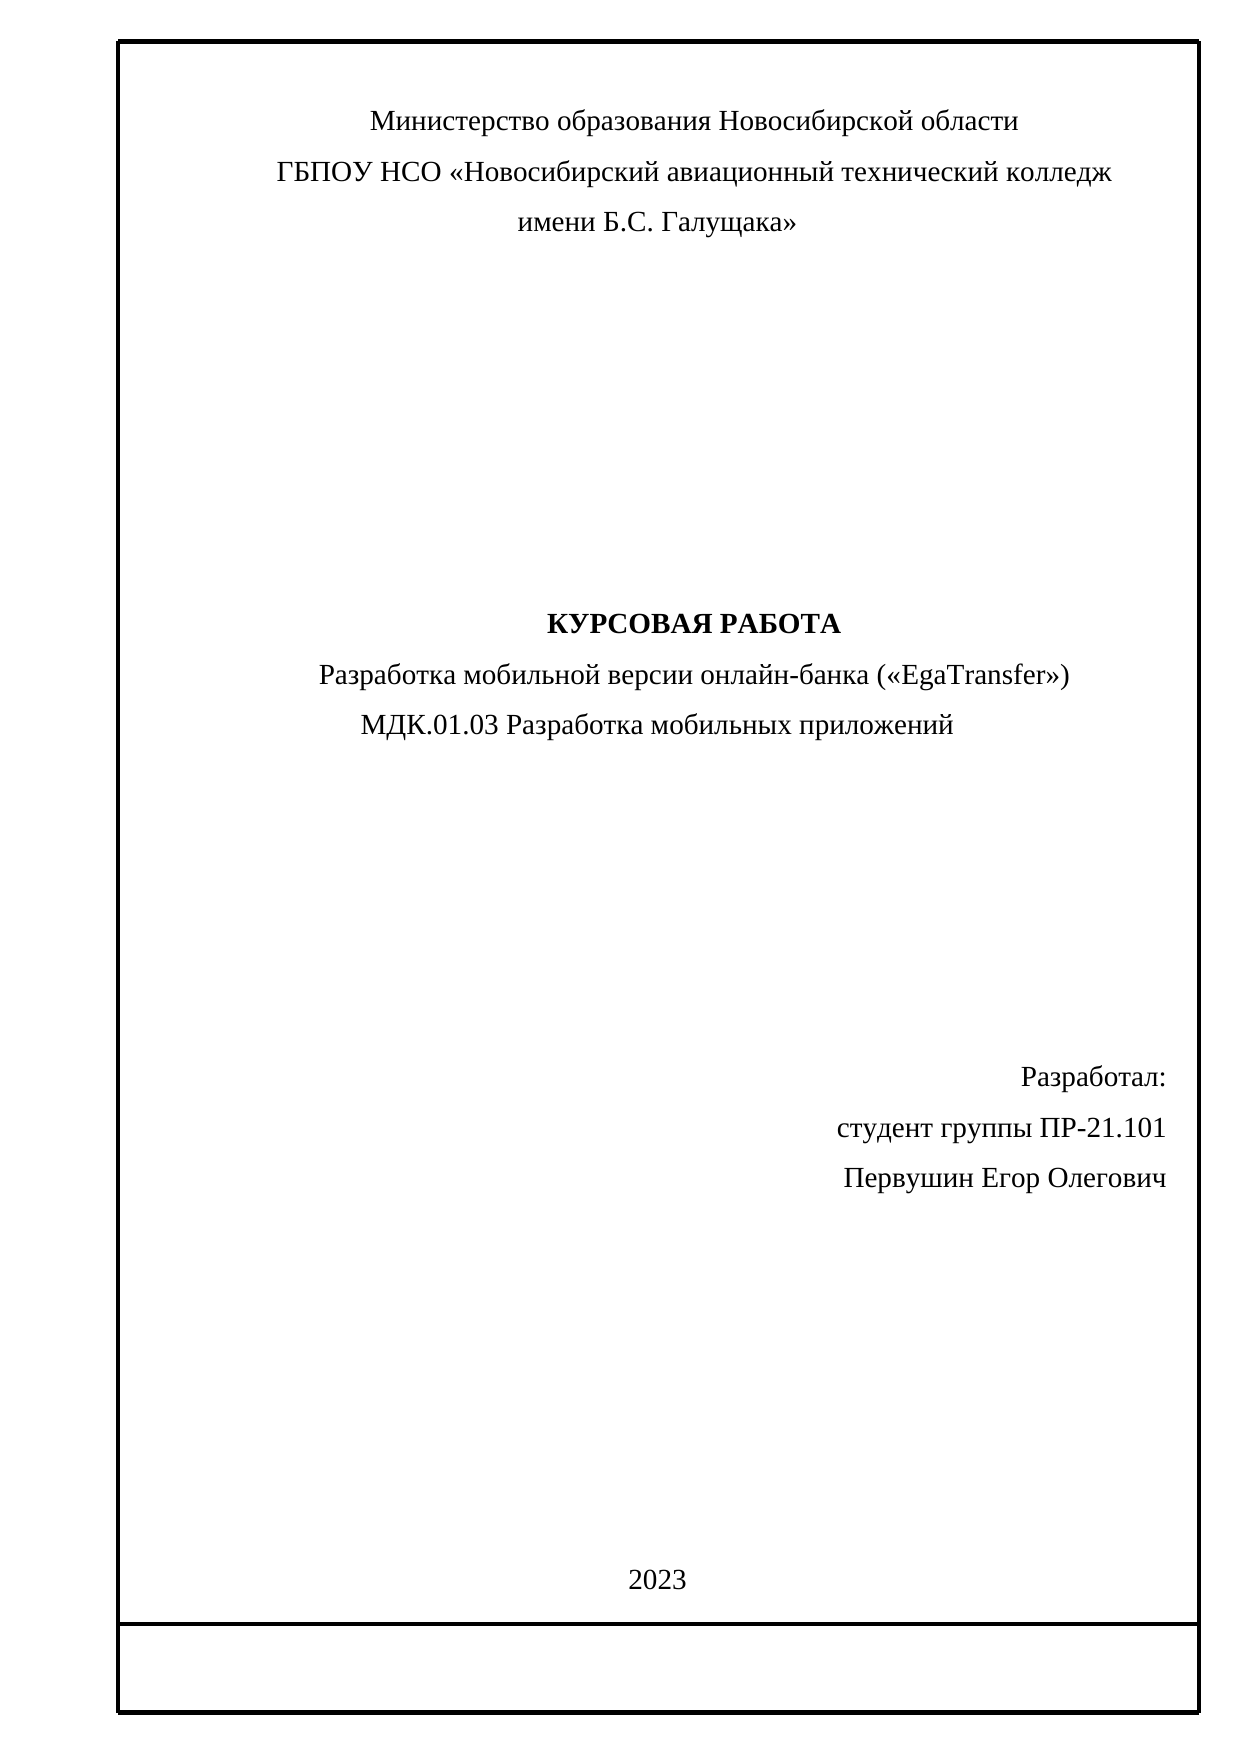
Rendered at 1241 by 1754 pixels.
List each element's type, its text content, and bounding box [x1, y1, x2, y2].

text Первушин Егор Олегович [148, 1160, 1167, 1193]
text Министерство образования Новосибирской области [148, 103, 1167, 137]
text Курсовая работа [148, 607, 1167, 640]
text Разработка мобильной версии онлайн-банка («EgaTransfer») МДК.01.03 Разработка мобильных приложений [148, 657, 1167, 791]
text ГБПОУ НСО «Новосибирский авиационный технический колледж имени Б.С. Галущака» [148, 154, 1167, 238]
text 2023 [148, 1562, 1167, 1596]
text студент группы ПР-21.101 [148, 1110, 1167, 1143]
text Разработал: [148, 1059, 1167, 1093]
